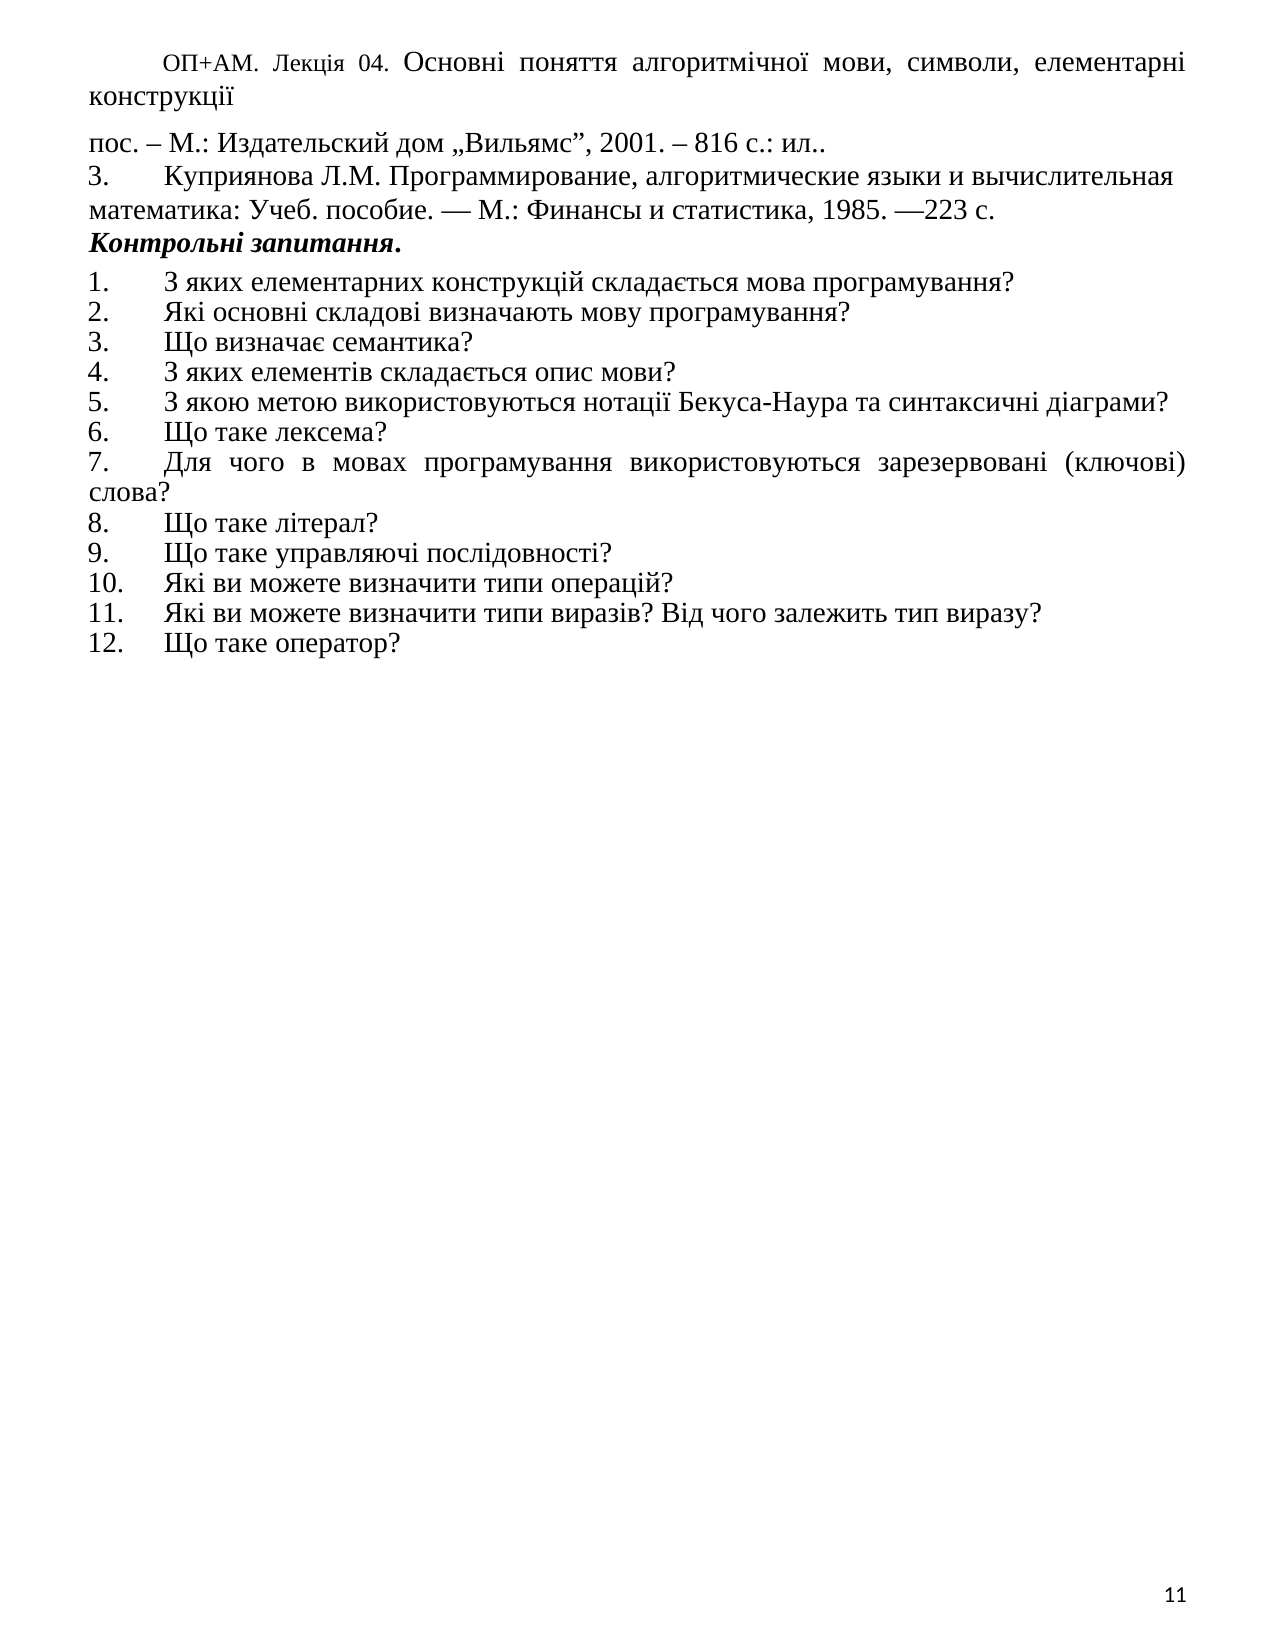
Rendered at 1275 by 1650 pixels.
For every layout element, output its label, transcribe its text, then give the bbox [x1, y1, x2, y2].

list Що визначає семантика? [87, 327, 1186, 357]
list З яких елементів складається опис мови? [87, 357, 1186, 388]
list Що таке управляючі послідовності? [87, 538, 1186, 568]
list Що таке оператор? [87, 628, 1186, 659]
list Які ви можете визначити типи виразів? Від чого залежить тип виразу? [87, 598, 1186, 628]
list Що таке лексема? [87, 418, 1186, 448]
list Що таке літерал? [87, 508, 1186, 538]
list Які основні складові визначають мову програмування? [87, 297, 1186, 327]
list Куприянова Л.М. Программирование, алгоритмические языки и вычислительная математика: Учеб. пособие. — М.: Финансы и статистика, 1985. —223 с. [87, 158, 1186, 225]
list Які ви можете визначити типи операцій? [87, 568, 1186, 598]
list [87, 125, 1186, 158]
list З яких елементарних конструкцій складається мова програмування? [87, 267, 1186, 297]
list З якою метою використовуються нотації Бекуса-Наура та синтаксичні діаграми? [87, 388, 1186, 418]
list Для чого в мовах програмування використовуються зарезервовані (ключові) слова? [87, 448, 1186, 508]
text Контрольні запитання. [89, 225, 1186, 259]
